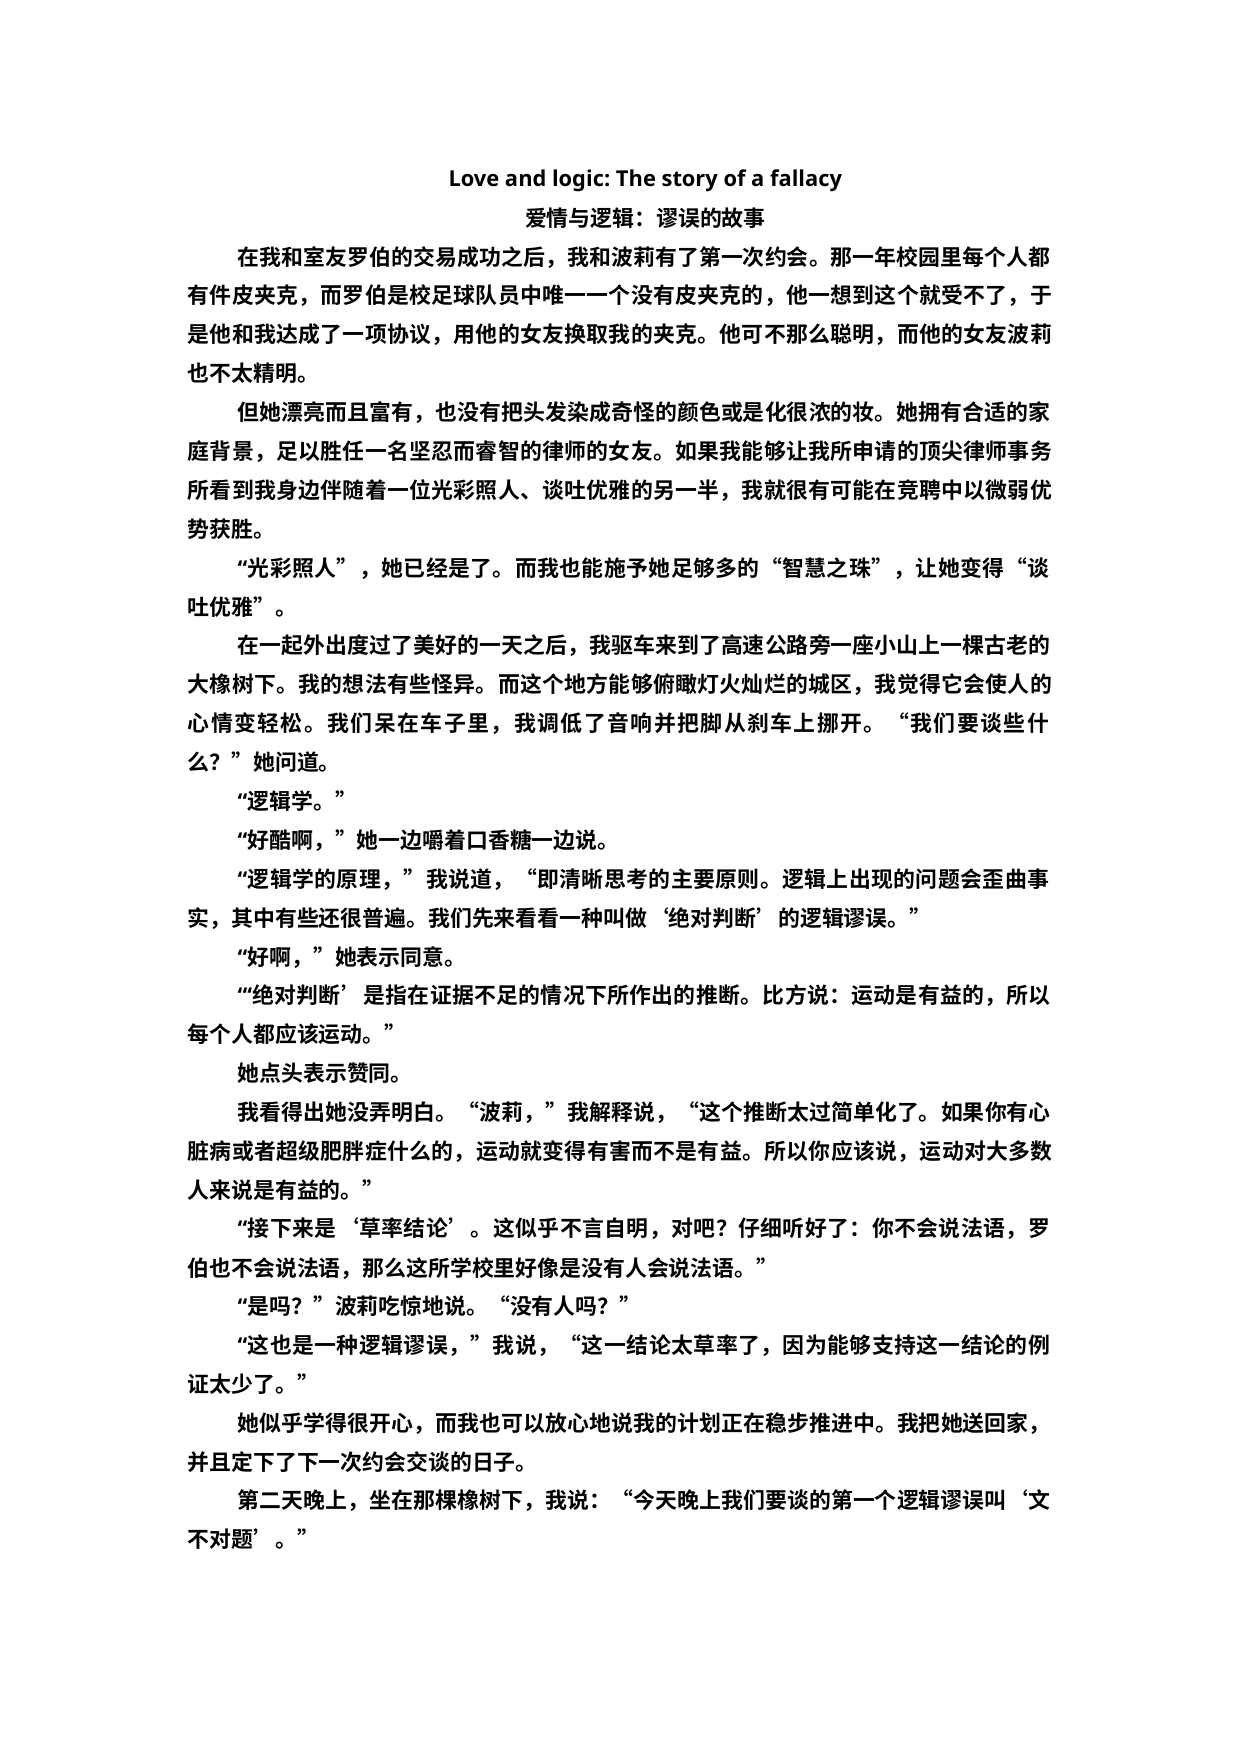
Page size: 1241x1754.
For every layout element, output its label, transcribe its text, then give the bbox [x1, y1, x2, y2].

text 在我和室友罗伯的交易成功之后，我和波莉有了第一次约会。那一年校园里每个人都有件皮夹克，而罗伯是校足球队员中唯一一个没有皮夹克的，他一想到这个就受不了，于是他和我达成了一项协议，用他的女友换取我的夹克。他可不那么聪明，而他的女友波莉也不太精明。 [187, 239, 1053, 388]
text 在一起外出度过了美好的一天之后，我驱车来到了高速公路旁一座小山上一棵古老的大橡树下。我的想法有些怪异。而这个地方能够俯瞰灯火灿烂的城区，我觉得它会使人的心情变轻松。我们呆在车子里，我调低了音响并把脚从刹车上挪开。“我们要谈些什么？”她问道。 [187, 628, 1053, 777]
text “是吗？”波莉吃惊地说。“没有人吗？” [187, 1289, 1053, 1321]
text 但她漂亮而且富有，也没有把头发染成奇怪的颜色或是化很浓的妆。她拥有合适的家庭背景，足以胜任一名坚忍而睿智的律师的女友。如果我能够让我所申请的顶尖律师事务所看到我身边伴随着一位光彩照人、谈吐优雅的另一半，我就很有可能在竞聘中以微弱优势获胜。 [187, 395, 1053, 544]
text “逻辑学的原理，”我说道，“即清晰思考的主要原则。逻辑上出现的问题会歪曲事实，其中有些还很普遍。我们先来看看一种叫做‘绝对判断’的逻辑谬误。” [187, 861, 1053, 933]
text “‘绝对判断’是指在证据不足的情况下所作出的推断。比方说：运动是有益的，所以每个人都应该运动。” [187, 978, 1053, 1049]
text “这也是一种逻辑谬误，”我说，“这一结论太草率了，因为能够支持这一结论的例证太少了。” [187, 1328, 1053, 1399]
text Love and logic: The story of a fallacy [187, 162, 1053, 194]
text 她点头表示赞同。 [187, 1056, 1053, 1088]
text 她似乎学得很开心，而我也可以放心地说我的计划正在稳步推进中。我把她送回家，并且定下了下一次约会交谈的日子。 [187, 1405, 1053, 1477]
text “好啊，”她表示同意。 [187, 939, 1053, 972]
text “光彩照人”，她已经是了。而我也能施予她足够多的“智慧之珠”，让她变得“谈吐优雅”。 [187, 550, 1053, 622]
text “接下来是‘草率结论’。这似乎不言自明，对吧？仔细听好了：你不会说法语，罗伯也不会说法语，那么这所学校里好像是没有人会说法语。” [187, 1211, 1053, 1283]
text 爱情与逻辑：谬误的故事 [187, 200, 1053, 233]
text “好酷啊，”她一边嚼着口香糖一边说。 [187, 823, 1053, 855]
text 第二天晚上，坐在那棵橡树下，我说：“今天晚上我们要谈的第一个逻辑谬误叫‘文不对题’。” [187, 1483, 1053, 1554]
text “逻辑学。” [187, 784, 1053, 816]
text 我看得出她没弄明白。“波莉，”我解释说，“这个推断太过简单化了。如果你有心脏病或者超级肥胖症什么的，运动就变得有害而不是有益。所以你应该说，运动对大多数人来说是有益的。” [187, 1094, 1053, 1205]
